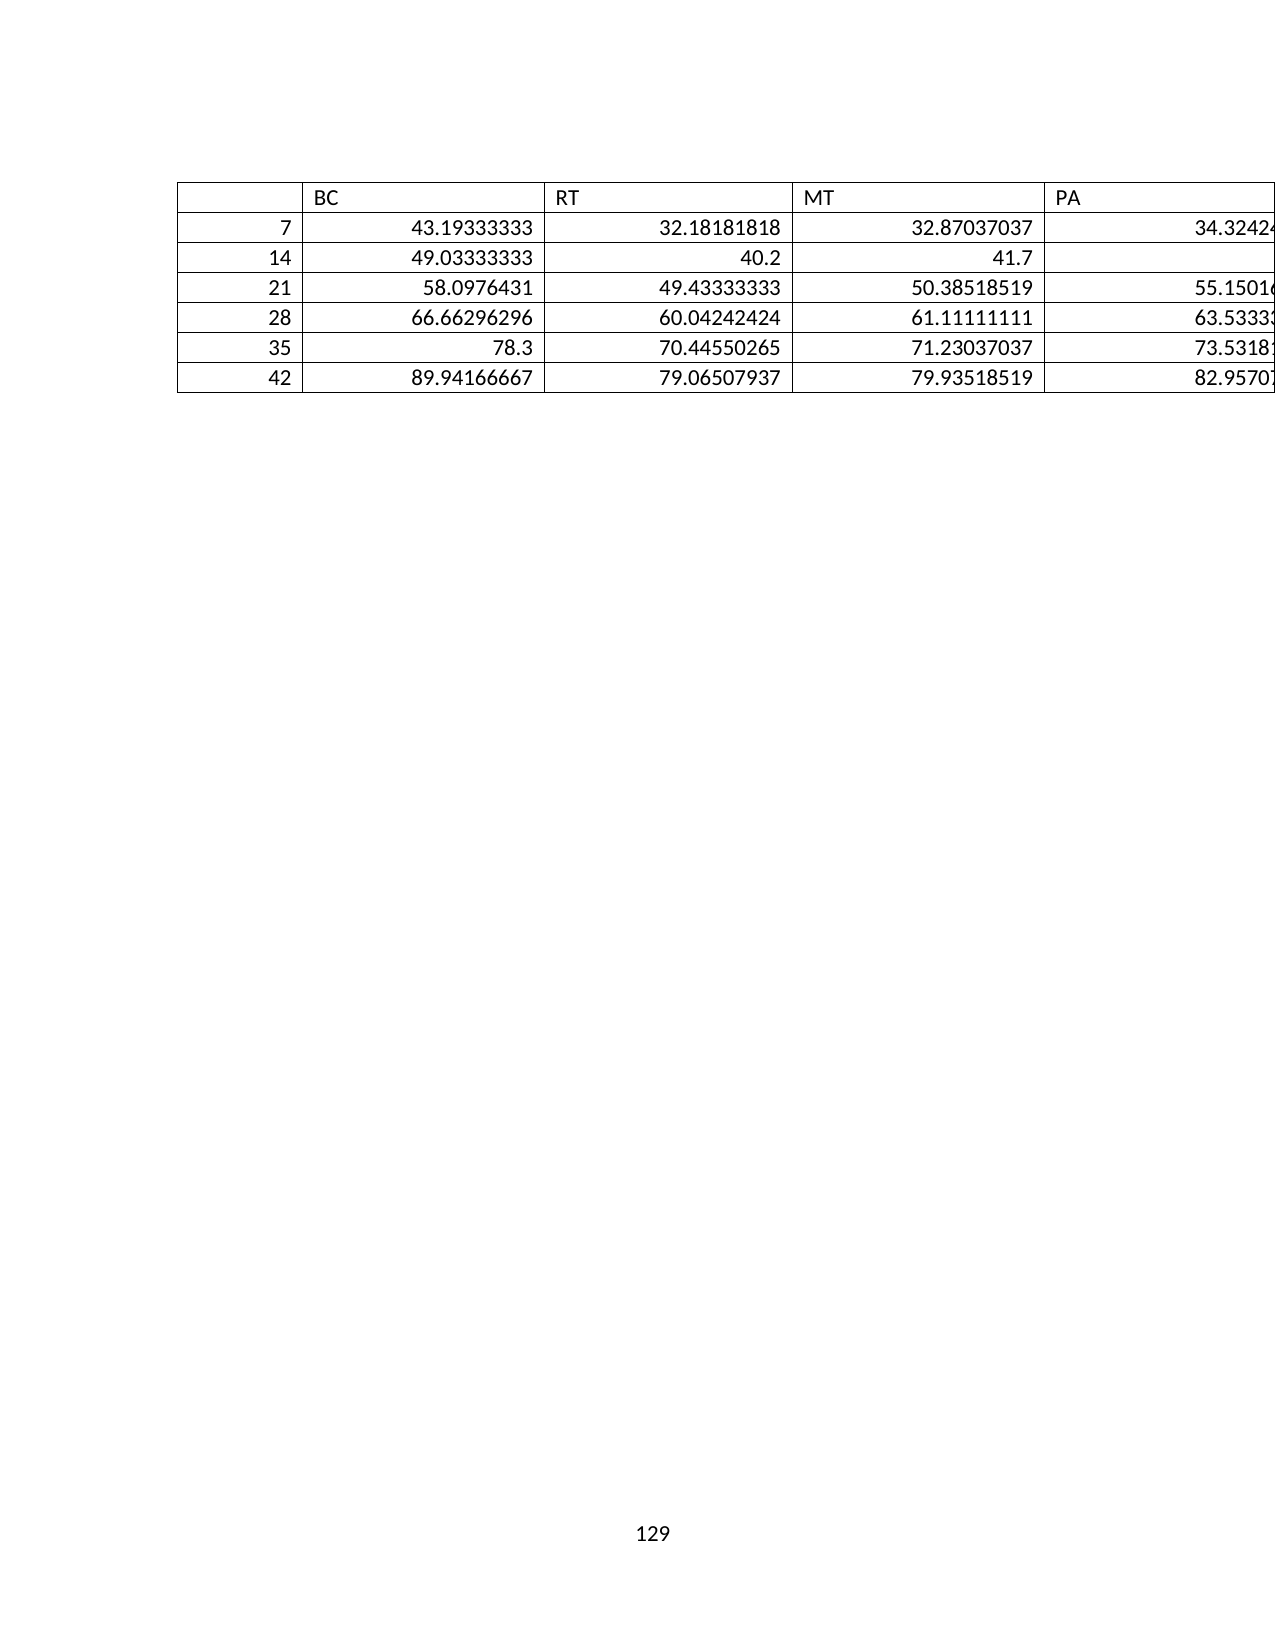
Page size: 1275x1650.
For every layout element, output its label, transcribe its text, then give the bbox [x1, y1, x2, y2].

table_cell 79.06507937 [545, 363, 792, 392]
table_cell 63.53333333 [1045, 303, 1274, 332]
table_cell 82.95707071 [1045, 363, 1274, 392]
table_cell 71.23037037 [793, 333, 1044, 362]
table_cell 21 [178, 273, 302, 302]
table_cell 79.93518519 [793, 363, 1044, 392]
table_cell 32.87037037 [793, 213, 1044, 242]
table_cell 28 [178, 303, 302, 332]
table_cell 7 [178, 213, 302, 242]
table_cell 78.3 [303, 333, 544, 362]
table_cell 49.43333333 [545, 273, 792, 302]
table_cell 49.03333333 [303, 243, 544, 272]
table_cell 34.32424242 [1045, 213, 1274, 242]
table_cell 50.38518519 [793, 273, 1044, 302]
table_header PA [1045, 183, 1274, 212]
table_cell 14 [178, 243, 302, 272]
table_header [178, 183, 302, 212]
table_cell 32.18181818 [545, 213, 792, 242]
table_cell 60.04242424 [545, 303, 792, 332]
table_cell 43.19333333 [303, 213, 544, 242]
table_cell 73.53181818 [1045, 333, 1274, 362]
table_header RT [545, 183, 792, 212]
table_cell 66.66296296 [303, 303, 544, 332]
table_header MT [793, 183, 1044, 212]
table_cell 58.0976431 [303, 273, 544, 302]
table_cell 70.44550265 [545, 333, 792, 362]
table_cell 43.2 [1045, 243, 1274, 272]
table_cell 41.7 [793, 243, 1044, 272]
table_header BC [303, 183, 544, 212]
table_cell 40.2 [545, 243, 792, 272]
table_cell 89.94166667 [303, 363, 544, 392]
table_cell 42 [178, 363, 302, 392]
table_cell 61.11111111 [793, 303, 1044, 332]
table_cell 55.15016835 [1045, 273, 1274, 302]
table_cell 35 [178, 333, 302, 362]
